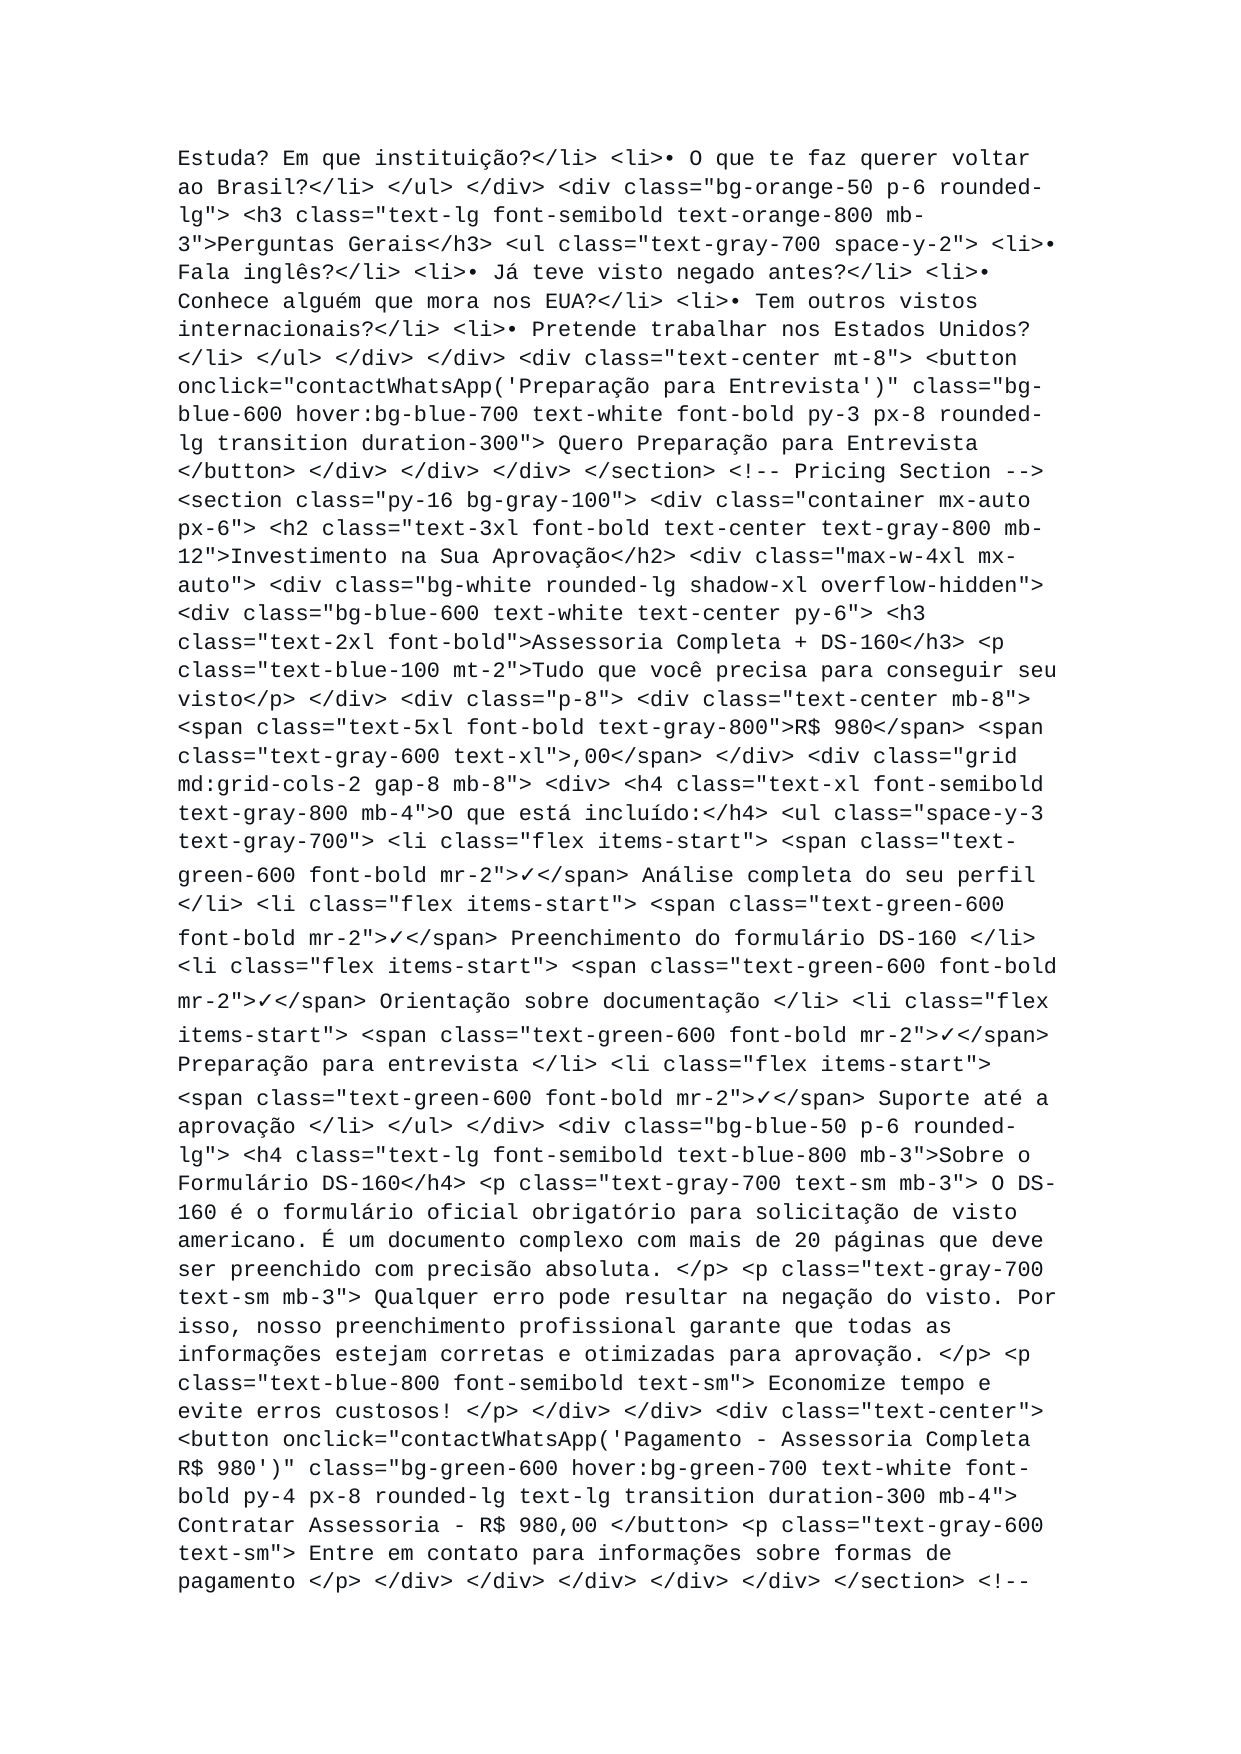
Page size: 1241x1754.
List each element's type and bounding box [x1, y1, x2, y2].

text [177, 148, 1063, 1596]
